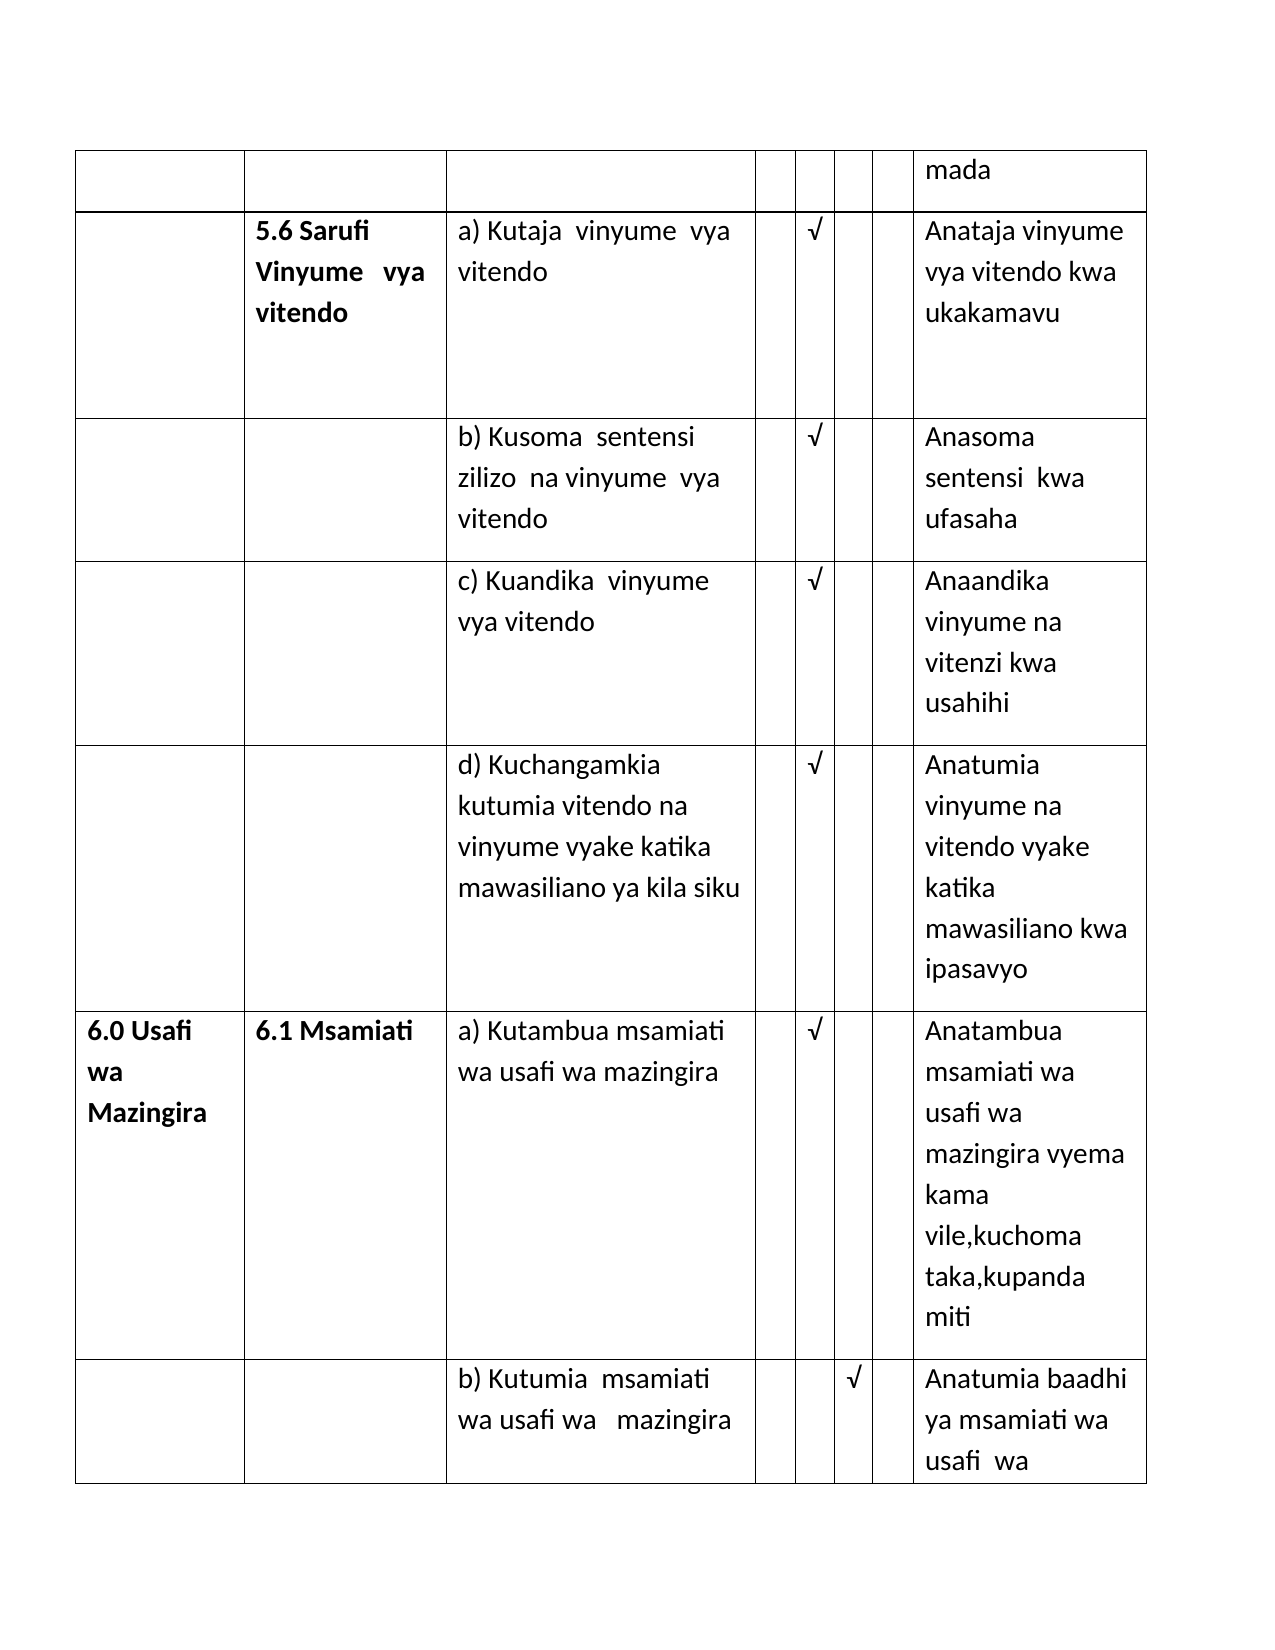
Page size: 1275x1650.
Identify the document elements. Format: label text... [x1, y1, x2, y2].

table_cell b) Kusoma sentensi zilizo na vinyume vya vitendo [447, 419, 755, 561]
table_cell [835, 1012, 872, 1359]
table_cell [835, 213, 872, 417]
table_cell d) Kuchangamkia kutumia vitendo na vinyume vyake katika mawasiliano ya kila siku [447, 746, 755, 1011]
table_cell Anatumia vinyume na vitendo vyake katika mawasiliano kwa ipasavyo [914, 746, 1146, 1011]
table_cell [76, 1360, 244, 1483]
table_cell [447, 151, 755, 211]
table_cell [914, 151, 1146, 211]
table_cell [756, 746, 795, 1011]
table_cell √ [796, 746, 834, 1011]
table_cell [873, 1360, 913, 1483]
table_cell [76, 562, 244, 745]
table_cell √ [796, 213, 834, 417]
table_cell [873, 213, 913, 417]
table_cell [756, 1012, 795, 1359]
table_cell [835, 151, 872, 211]
table_cell √ [796, 419, 834, 561]
table_cell Anasoma sentensi kwa ufasaha [914, 419, 1146, 561]
table_cell [796, 1360, 834, 1483]
table_cell [756, 419, 795, 561]
table_cell Anatambua msamiati wa usafi wa mazingira vyema kama vile,kuchoma taka,kupanda miti [914, 1012, 1146, 1359]
table_cell 6.0 Usafi wa Mazingira [76, 1012, 244, 1359]
table_cell [835, 746, 872, 1011]
table_cell [245, 1360, 446, 1483]
table_cell Anataja vinyume vya vitendo kwa ukakamavu [914, 213, 1146, 417]
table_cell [447, 1360, 755, 1483]
table_cell [245, 419, 446, 561]
table_cell [756, 562, 795, 745]
table_cell [873, 151, 913, 211]
table_cell 6.1 Msamiati [245, 1012, 446, 1359]
table_cell [835, 562, 872, 745]
table_cell [756, 1360, 795, 1483]
table_cell [873, 1012, 913, 1359]
table_cell [873, 746, 913, 1011]
table_cell [873, 419, 913, 561]
table_cell [76, 746, 244, 1011]
table_cell [873, 562, 913, 745]
table_cell [76, 419, 244, 561]
table_cell √ [796, 151, 834, 211]
table_cell [756, 151, 795, 211]
table_cell [76, 213, 244, 417]
table_cell a) Kutambua msamiati wa usafi wa mazingira [447, 1012, 755, 1359]
table_cell [245, 746, 446, 1011]
table_cell 5.6 Sarufi Vinyume vya vitendo [245, 213, 446, 417]
table_cell √ [796, 1012, 834, 1359]
table_cell [245, 151, 446, 211]
table_cell [76, 151, 244, 211]
table_cell √ [835, 1360, 872, 1483]
table_cell c) Kuandika vinyume vya vitendo [447, 562, 755, 745]
table_cell √ [796, 562, 834, 745]
table_cell a) Kutaja vinyume vya vitendo [447, 213, 755, 417]
table_cell [835, 419, 872, 561]
table_cell [756, 213, 795, 417]
table_cell [245, 562, 446, 745]
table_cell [914, 1360, 1146, 1483]
table_cell Anaandika vinyume na vitenzi kwa usahihi [914, 562, 1146, 745]
